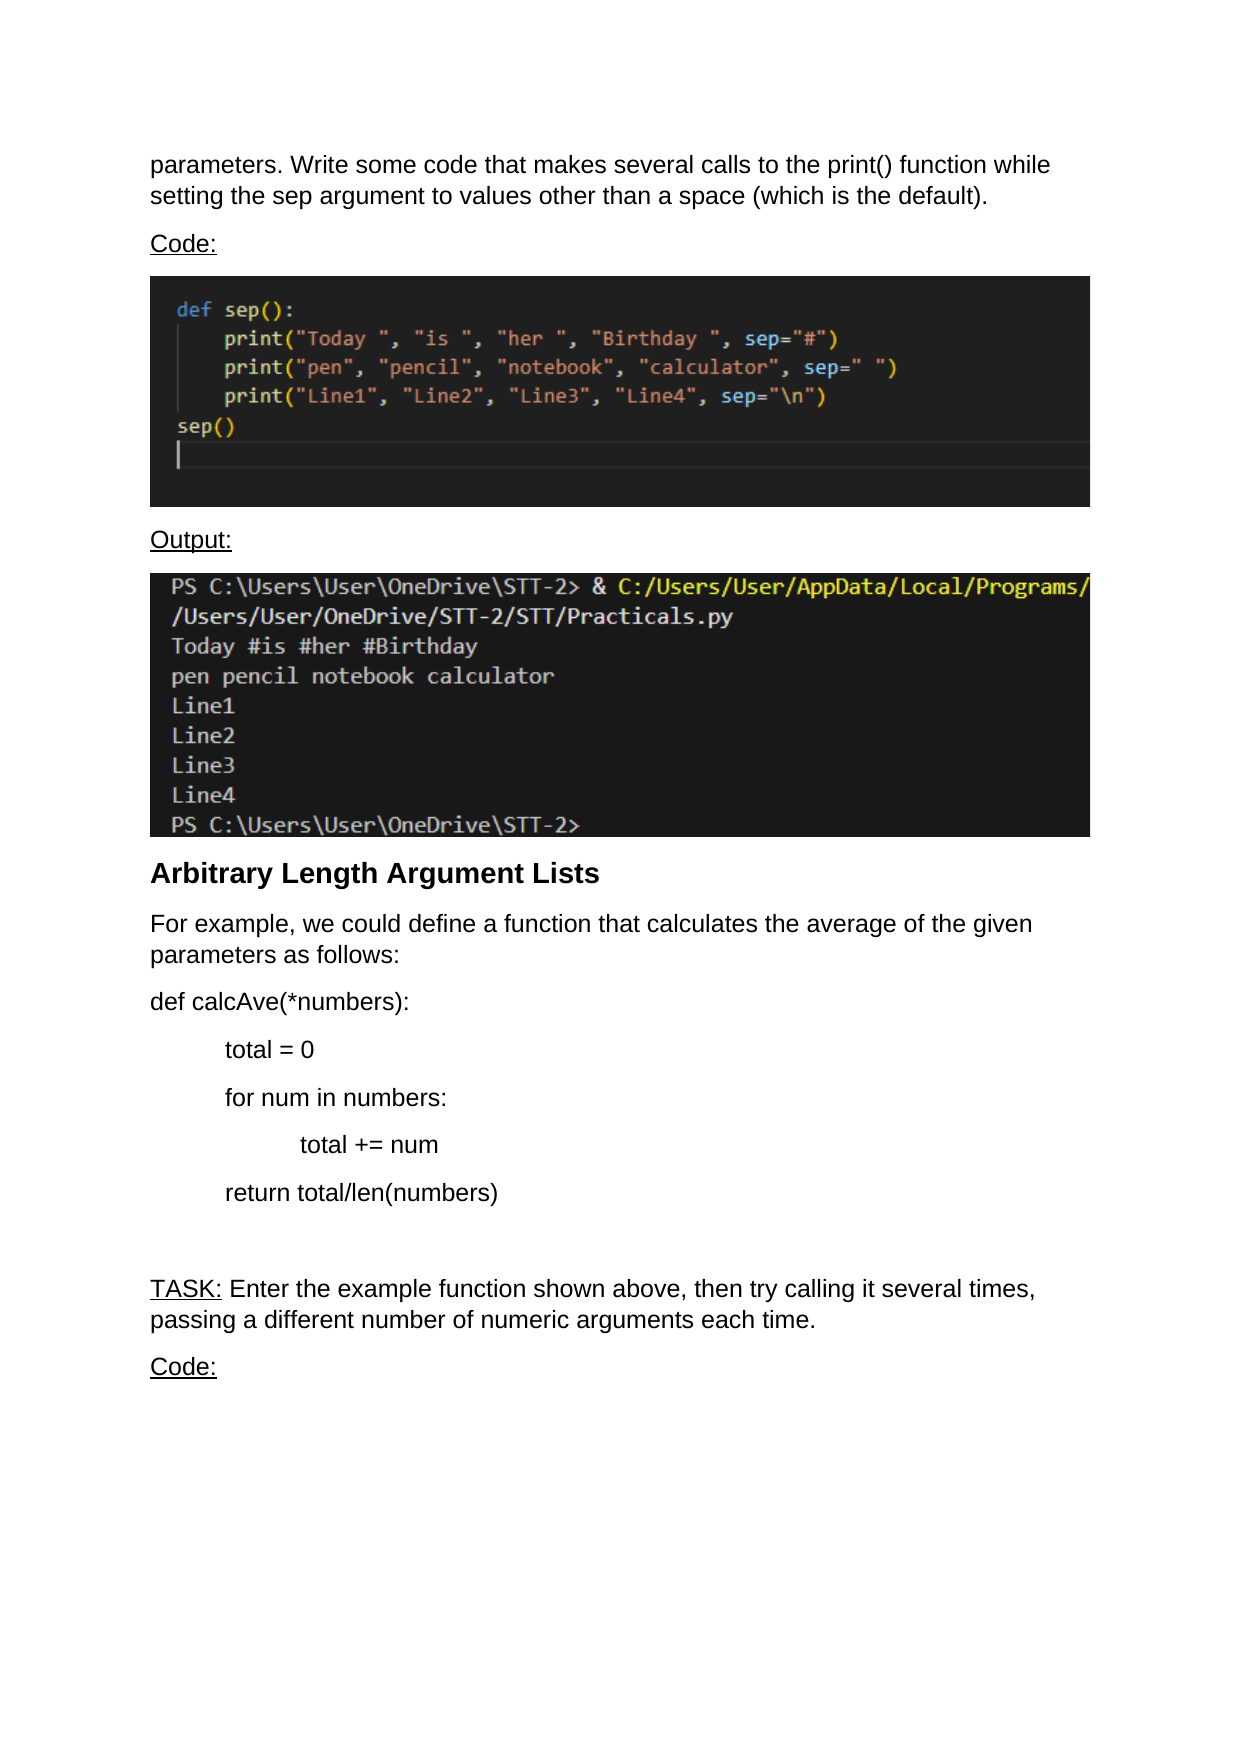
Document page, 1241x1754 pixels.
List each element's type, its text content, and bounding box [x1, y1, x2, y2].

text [150, 150, 1090, 210]
text total += num [225, 1130, 1090, 1159]
text def calcAve(*numbers): [150, 987, 1090, 1016]
text Code: [150, 1352, 1090, 1381]
text return total/len(numbers) [225, 1178, 1090, 1207]
text total = 0 [150, 1035, 1090, 1064]
text For example, we could define a function that calculates the average of the given parameters as follows: [150, 908, 1090, 968]
text TASK: Enter the example function shown above, then try calling it several times, passing a different number of numeric arguments each time. [150, 1273, 1090, 1333]
picture [150, 276, 1091, 507]
text Output: [150, 525, 1090, 554]
text Code: [150, 229, 1090, 257]
picture [150, 573, 1091, 837]
text Arbitrary Length Argument Lists [150, 856, 1090, 889]
text for num in numbers: [150, 1083, 1090, 1111]
